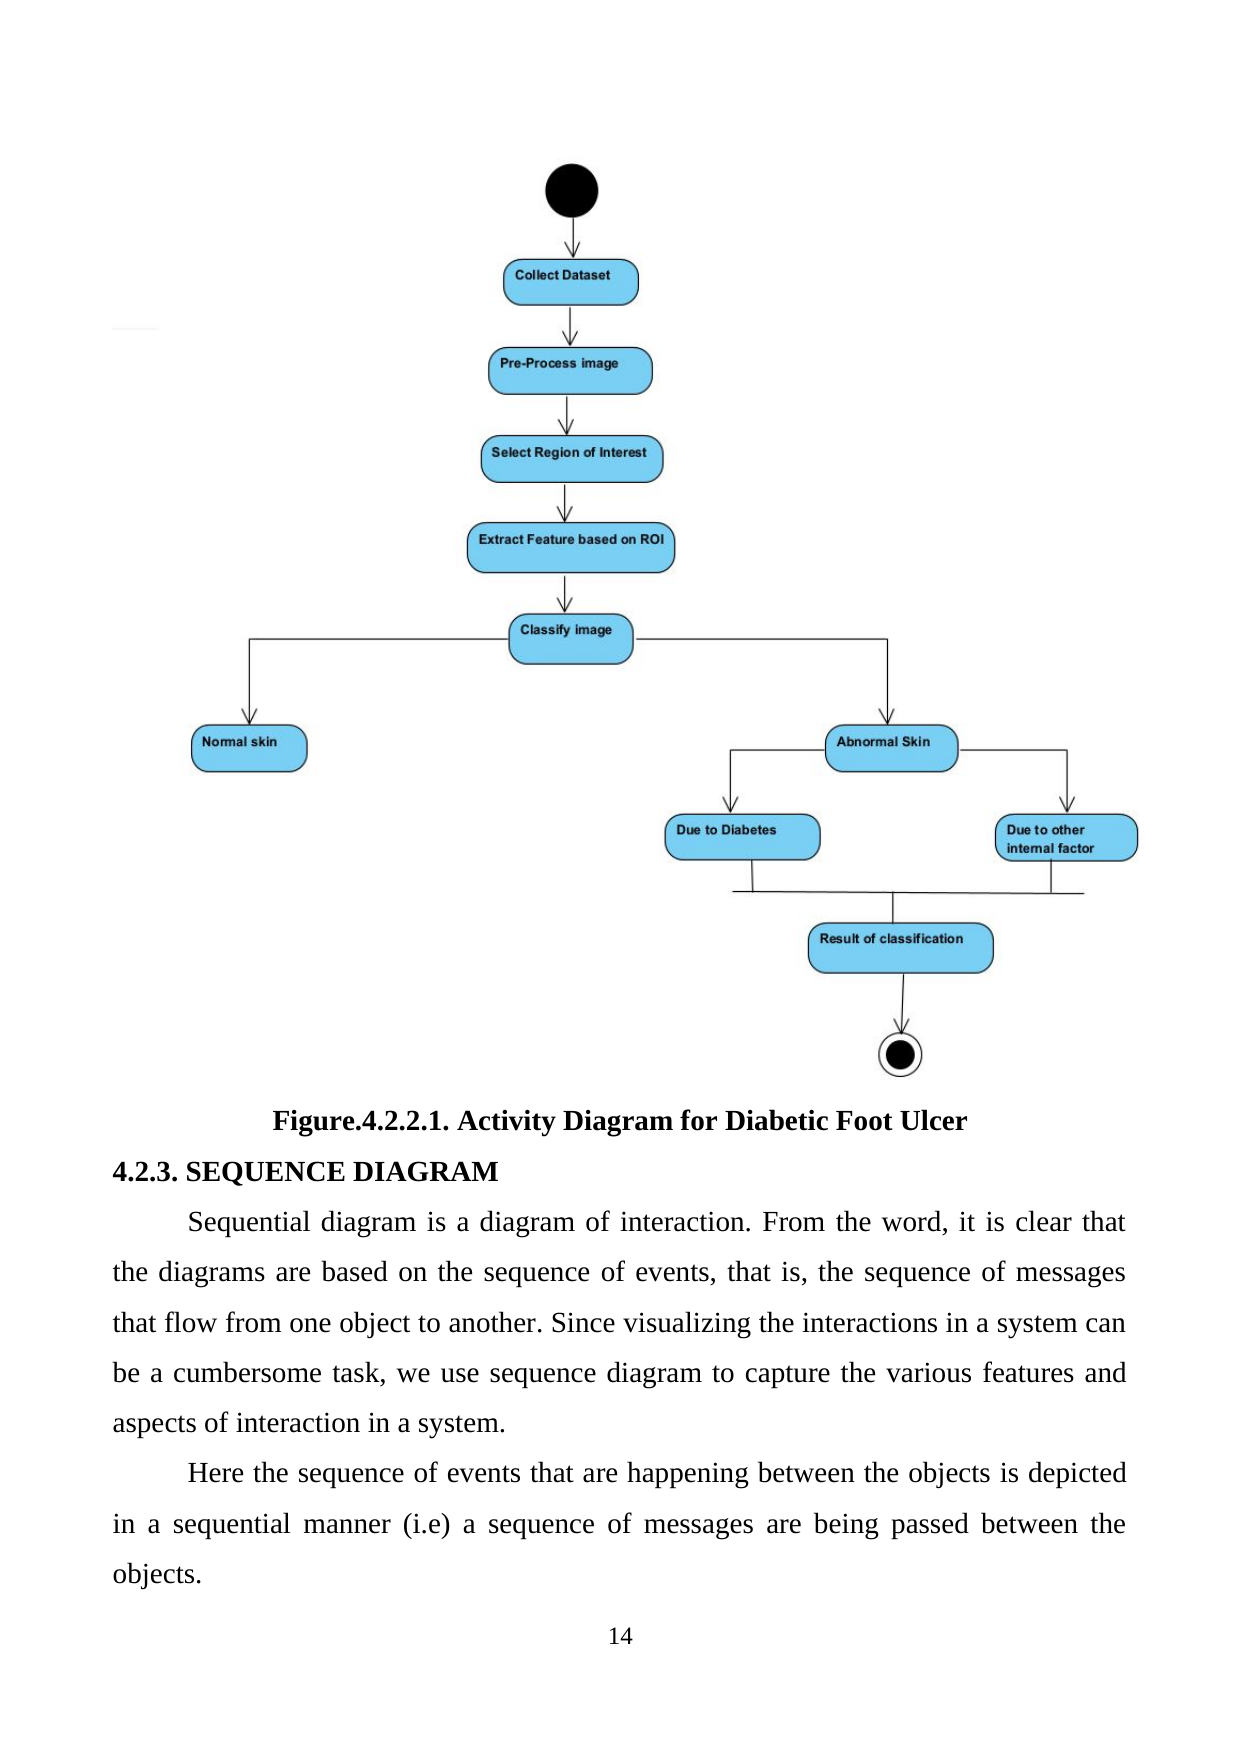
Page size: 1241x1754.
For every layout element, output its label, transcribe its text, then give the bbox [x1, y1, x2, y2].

picture [112, 150, 1166, 1089]
text Figure.4.2.2.1. Activity Diagram for Diabetic Foot Ulcer [112, 1103, 1128, 1137]
text 4.2.3. SEQUENCE DIAGRAM [112, 1154, 1128, 1187]
text Sequential diagram is a diagram of interaction. From the word, it is clear that the diagrams are based on the sequence of events, that is, the sequence of messages that flow from one object to another. Since visualizing the interactions in a system can be a cumbersome task, we use sequence diagram to capture the various features and aspects of interaction in a system. [112, 1204, 1128, 1439]
text Here the sequence of events that are happening between the objects is depicted in a sequential manner (i.e) a sequence of messages are being passed between the objects. [112, 1456, 1128, 1590]
